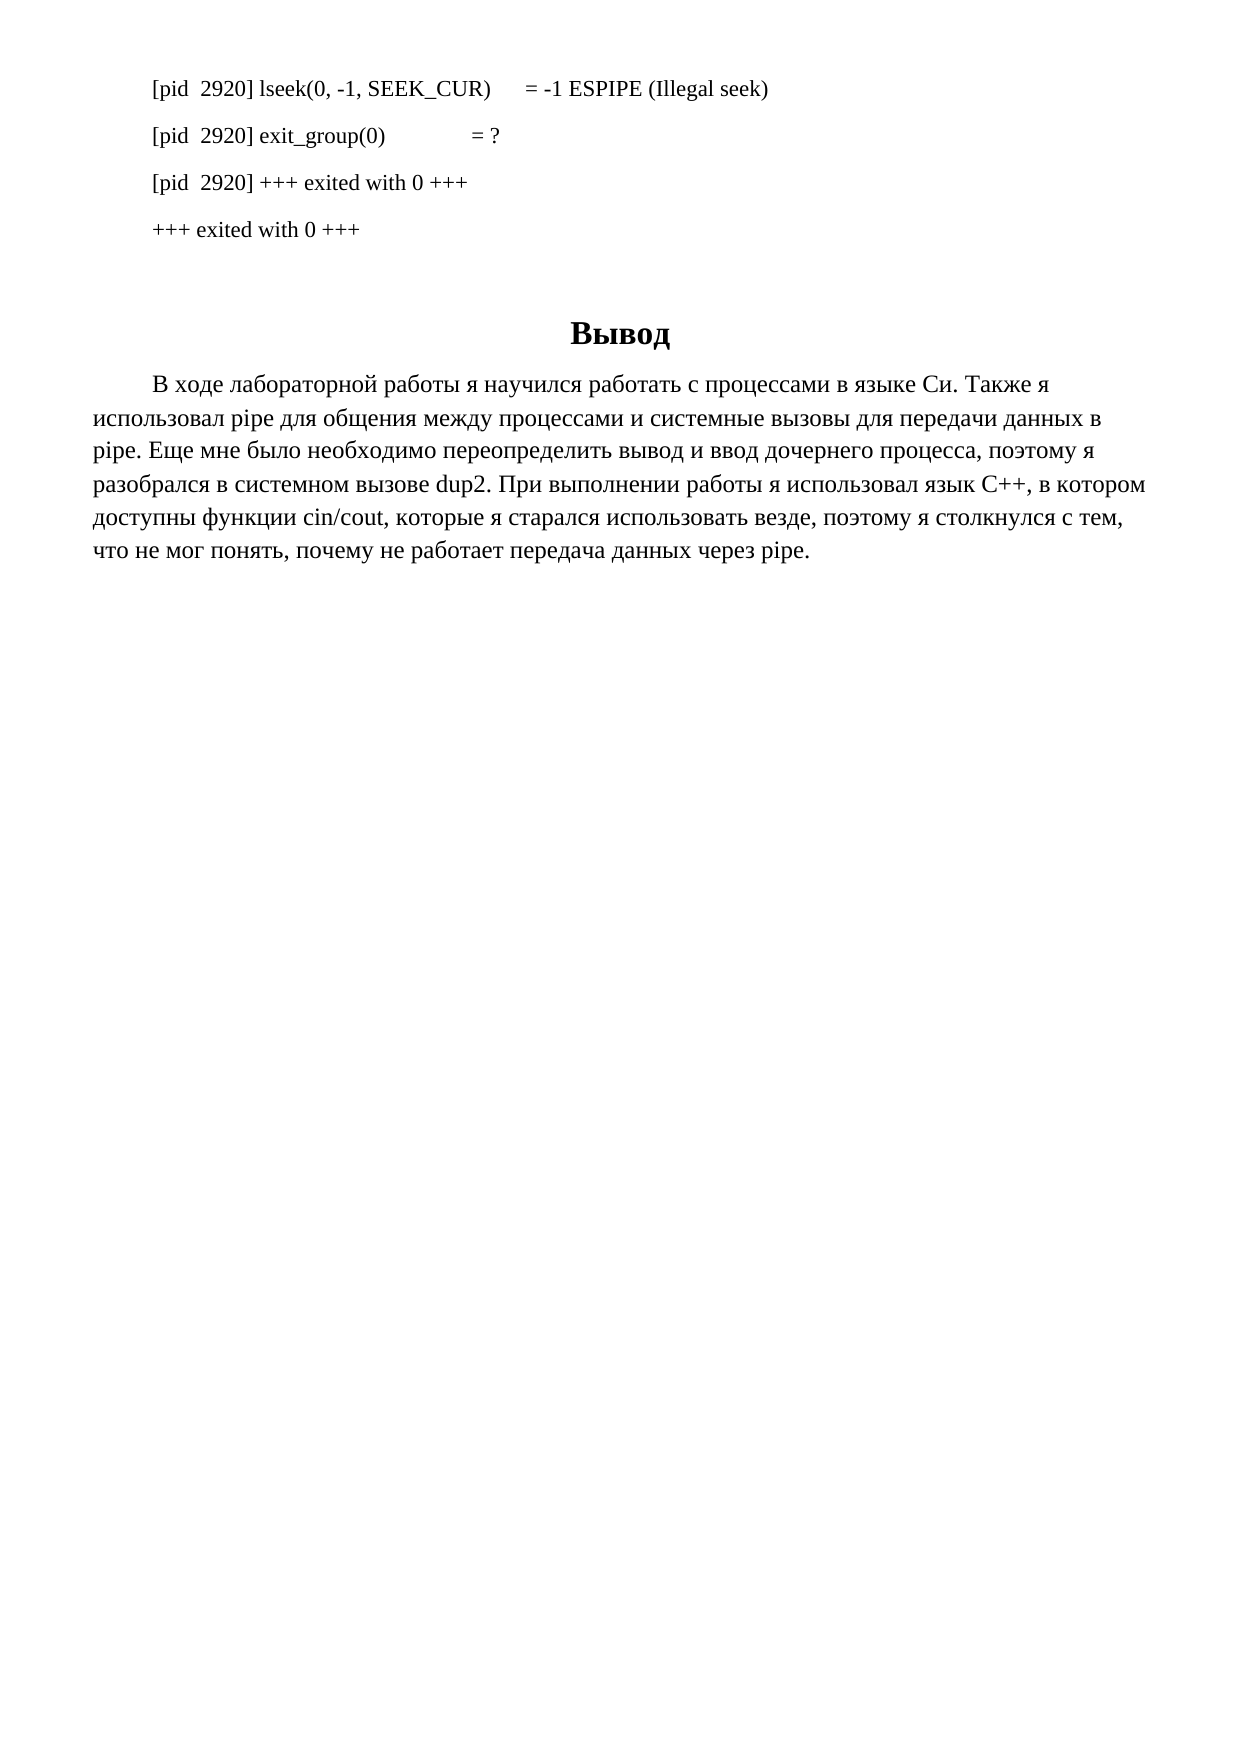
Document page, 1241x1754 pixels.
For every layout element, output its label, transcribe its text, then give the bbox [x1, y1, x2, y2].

text Вывод [93, 313, 1147, 351]
text [pid 2920] lseek(0, -1, SEEK_CUR) = -1 ESPIPE (Illegal seek) [93, 75, 1147, 101]
text В ходе лабораторной работы я научился работать с процессами в языке Си. Также я использовал pipe для общения между процессами и системные вызовы для передачи данных в pipe. Еще мне было необходимо переопределить вывод и ввод дочернего процесса, поэтому я разобрался в системном вызове dup2. При выполнении работы я использовал язык C++, в котором доступны функции cin/cout, которые я старался использовать везде, поэтому я столкнулся с тем, что не мог понять, почему не работает передача данных через pipe. [93, 369, 1147, 563]
text [pid 2920] +++ exited with 0 +++ [93, 169, 1147, 196]
text [pid 2920] exit_group(0) = ? [93, 122, 1147, 148]
text +++ exited with 0 +++ [93, 217, 1147, 243]
